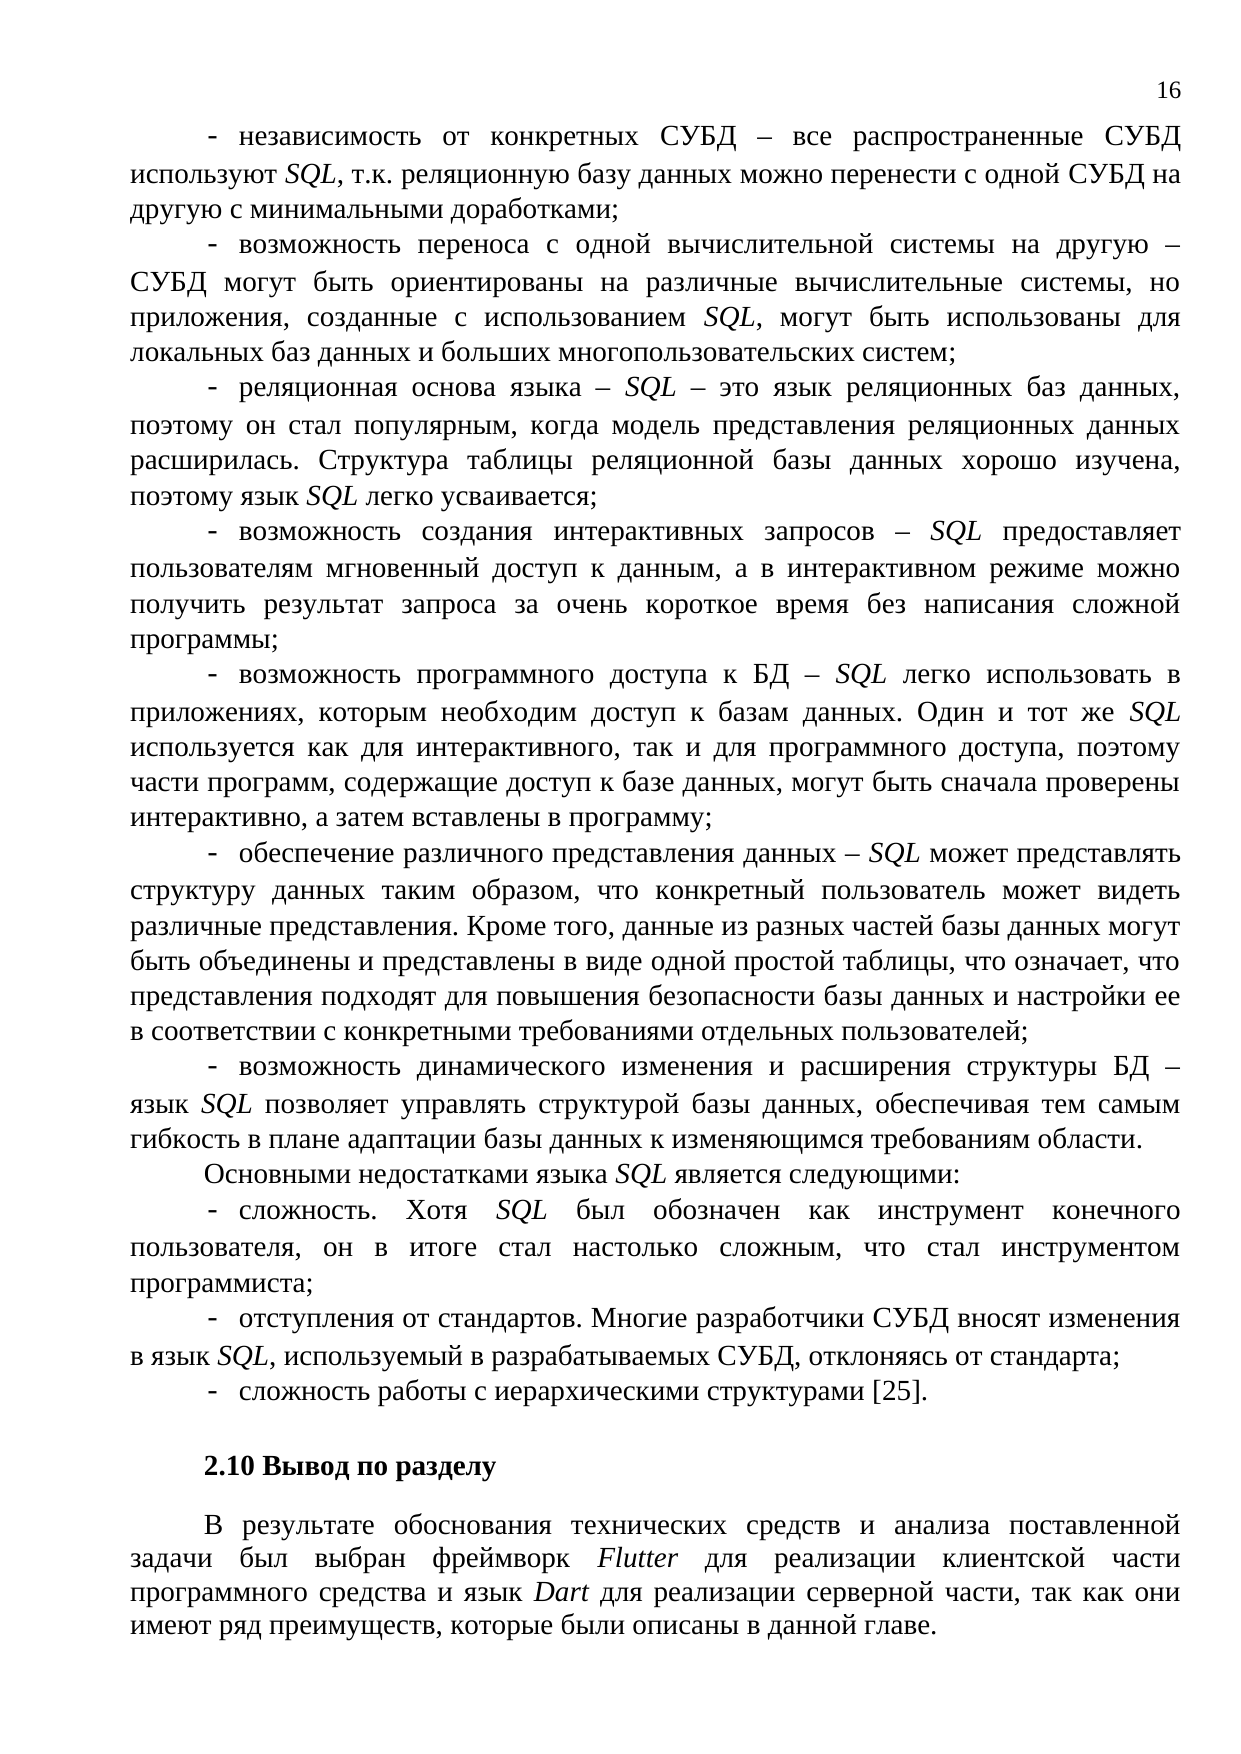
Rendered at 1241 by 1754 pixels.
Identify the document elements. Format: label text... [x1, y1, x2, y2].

text Основными недостатками языка SQL является следующими: [204, 1157, 1181, 1190]
list возможность создания интерактивных запросов – SQL предоставляет пользователям мгновенный доступ к данным, а в интерактивном режиме можно получить результат запроса за очень короткое время без написания сложной программы; [130, 513, 1181, 654]
list возможность переноса с одной вычислительной системы на другую – СУБД могут быть ориентированы на различные вычислительные системы, но приложения, созданные с использованием SQL, могут быть использованы для локальных баз данных и больших многопользовательских систем; [130, 226, 1181, 368]
list сложность работы с иерархическими структурами [25]. [130, 1373, 1181, 1409]
list возможность программного доступа к БД – SQL легко использовать в приложениях, которым необходим доступ к базам данных. Один и тот же SQL используется как для интерактивного, так и для программного доступа, поэтому части программ, содержащие доступ к базе данных, могут быть сначала проверены интерактивно, а затем вставлены в программу; [130, 656, 1181, 833]
text В результате обоснования технических средств и анализа поставленной задачи был выбран фреймворк Flutter для реализации клиентской части программного средства и язык Dart для реализации серверной части, так как они имеют ряд преимуществ, которые были описаны в данной главе. [130, 1507, 1181, 1641]
list обеспечение различного представления данных – SQL может представлять структуру данных таким образом, что конкретный пользователь может видеть различные представления. Кроме того, данные из разных частей базы данных могут быть объединены и представлены в виде одной простой таблицы, что означает, что представления подходят для повышения безопасности базы данных и настройки ее в соответствии с конкретными требованиями отдельных пользователей; [130, 835, 1181, 1047]
list реляционная основа языка – SQL – это язык реляционных баз данных, поэтому он стал популярным, когда модель представления реляционных данных расширилась. Структура таблицы реляционной базы данных хорошо изучена, поэтому язык SQL легко усваивается; [130, 369, 1181, 511]
list независимость от конкретных СУБД – все распространенные СУБД используют SQL, т.к. реляционную базу данных можно перенести с одной СУБД на другую с минимальными доработками; [130, 118, 1181, 224]
list сложность. Хотя SQL был обозначен как инструмент конечного пользователя, он в итоге стал настолько сложным, что стал инструментом программиста; [130, 1192, 1181, 1298]
list отступления от стандартов. Многие разработчики СУБД вносят изменения в язык SQL, используемый в разрабатываемых СУБД, отклоняясь от стандарта; [130, 1300, 1181, 1371]
list возможность динамического изменения и расширения структуры БД – язык SQL позволяет управлять структурой базы данных, обеспечивая тем самым гибкость в плане адаптации базы данных к изменяющимся требованиям области. [130, 1048, 1181, 1155]
text 2.10 Вывод по разделу [130, 1448, 1181, 1482]
